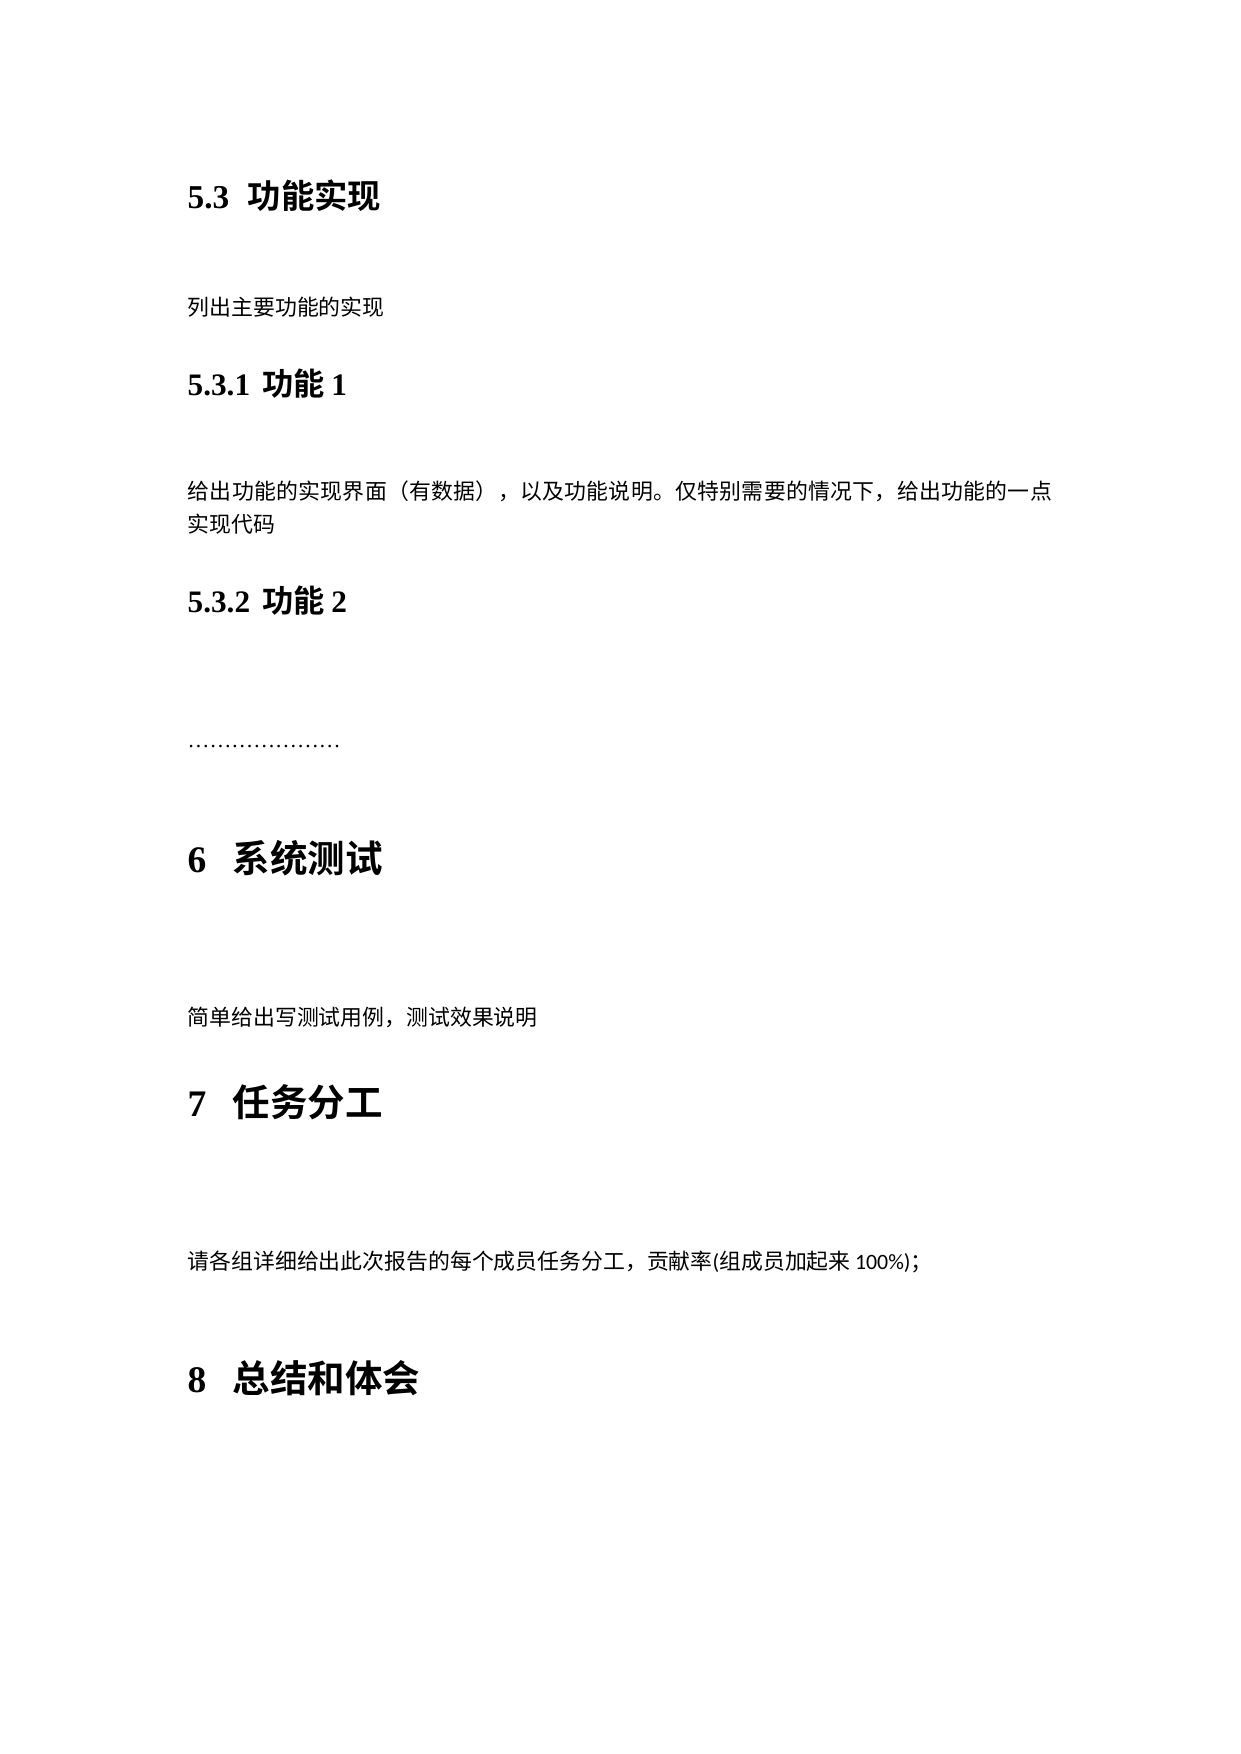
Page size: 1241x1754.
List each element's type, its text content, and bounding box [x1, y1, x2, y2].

text 给出功能的实现界面（有数据），以及功能说明。仅特别需要的情况下，给出功能的一点实现代码 [187, 474, 1053, 539]
text ………………… [187, 723, 1053, 756]
subtitle 功能1 [187, 349, 1053, 414]
subtitle 任务分工 [187, 1067, 1053, 1132]
subtitle 系统测试 [187, 824, 1053, 889]
text 请各组详细给出此次报告的每个成员任务分工，贡献率(组成员加起来100%)； [187, 1243, 1053, 1276]
subtitle 功能实现 [187, 162, 1053, 227]
text 简单给出写测试用例，测试效果说明 [187, 999, 1053, 1032]
subtitle 总结和体会 [187, 1344, 1053, 1409]
text 列出主要功能的实现 [187, 289, 1053, 322]
subtitle 功能2 [187, 566, 1053, 631]
